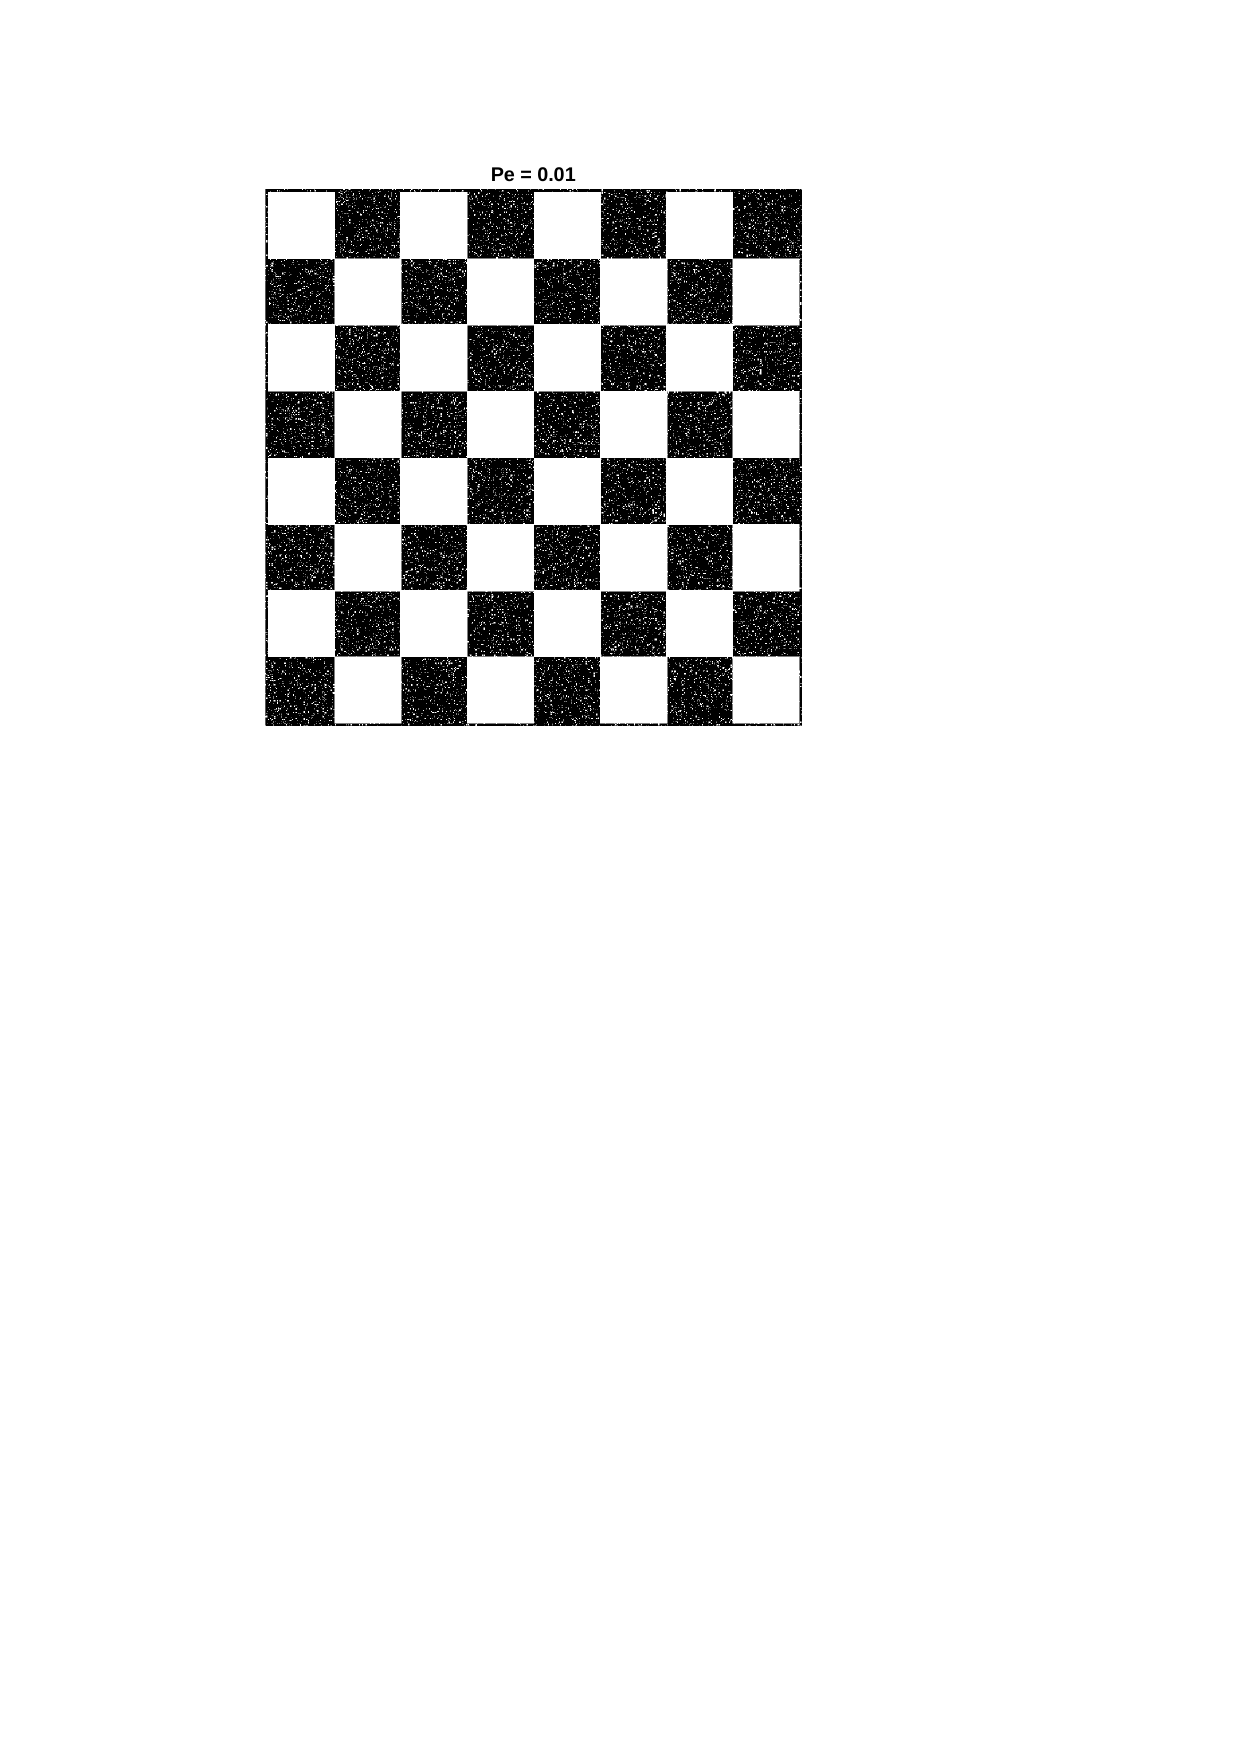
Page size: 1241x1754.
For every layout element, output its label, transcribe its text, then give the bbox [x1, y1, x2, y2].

text The case of uncoded scheme [150, 150, 1090, 810]
